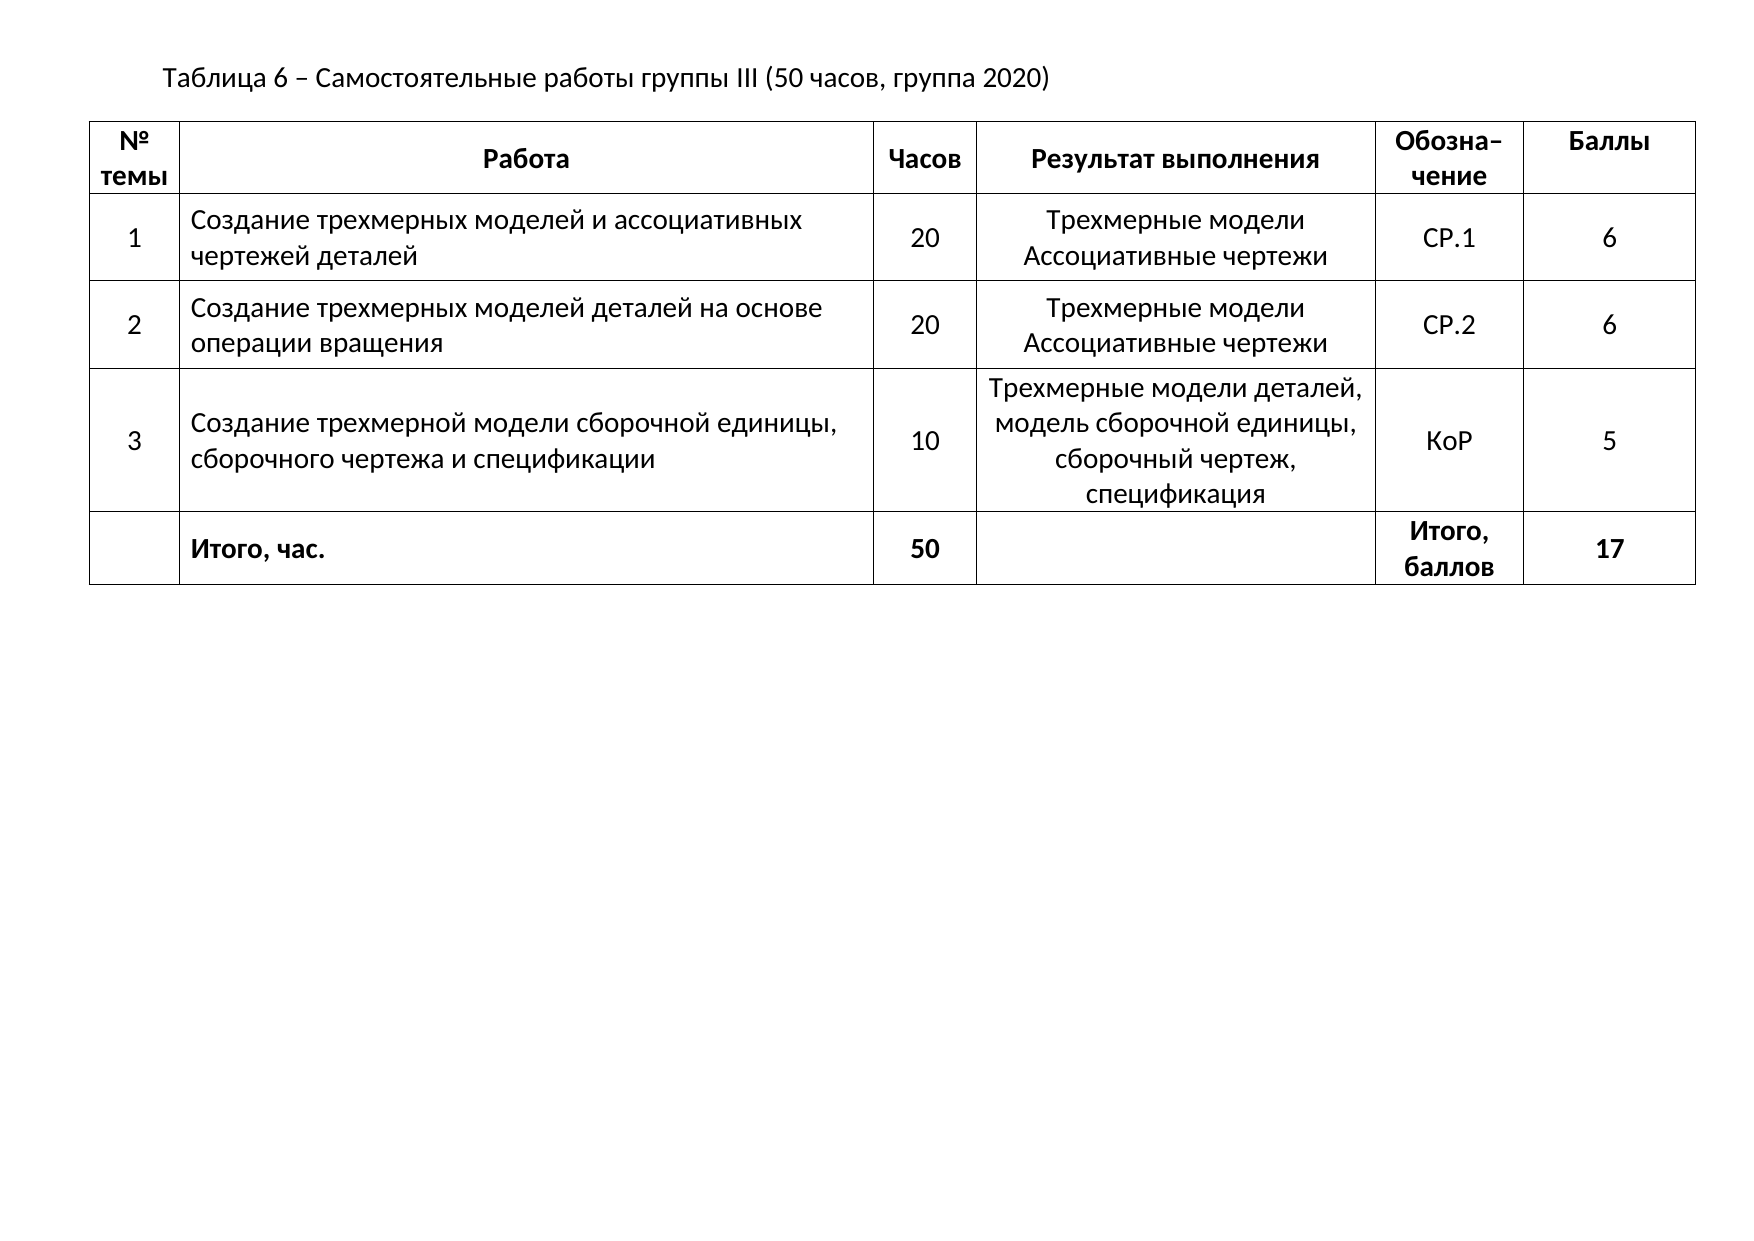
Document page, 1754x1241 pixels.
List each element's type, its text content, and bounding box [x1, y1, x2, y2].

table_header Работа [180, 122, 873, 193]
table_cell Итого, баллов [1376, 512, 1523, 583]
table_cell [977, 512, 1375, 583]
table_header Обозна–чение [1376, 122, 1523, 193]
table_header № темы [90, 122, 179, 193]
table_cell 1 [90, 194, 179, 280]
table_header Часов [874, 122, 976, 193]
table_header Баллы [1524, 122, 1695, 193]
table_cell СР.1 [1376, 194, 1523, 280]
table_cell КоР [1376, 369, 1523, 511]
table_cell Создание трехмерных моделей и ассоциативных чертежей деталей [180, 194, 873, 280]
text Таблица 6 – Самостоятельные работы группы III (50 часов, группа 2020) [162, 59, 1695, 95]
table_header Результат выполнения [977, 122, 1375, 193]
table_cell СР.2 [1376, 281, 1523, 368]
table_cell Трехмерные модели Ассоциативные чертежи [977, 281, 1375, 368]
table_cell [90, 512, 179, 583]
table_cell 20 [874, 194, 976, 280]
table_cell Создание трехмерной модели сборочной единицы, сборочного чертежа и спецификации [180, 369, 873, 511]
table_cell 6 [1524, 194, 1695, 280]
table_cell Трехмерные модели Ассоциативные чертежи [977, 194, 1375, 280]
table_cell Трехмерные модели деталей, модель сборочной единицы, сборочный чертеж, спецификация [977, 369, 1375, 511]
table_cell 17 [1524, 512, 1695, 583]
table_cell Создание трехмерных моделей деталей на основе операции вращения [180, 281, 873, 368]
table_cell 20 [874, 281, 976, 368]
table_cell Итого, час. [180, 512, 873, 583]
table_cell 10 [874, 369, 976, 511]
table_cell 2 [90, 281, 179, 368]
table_cell 3 [90, 369, 179, 511]
table_cell 6 [1524, 281, 1695, 368]
table_cell 50 [874, 512, 976, 583]
table_cell 5 [1524, 369, 1695, 511]
